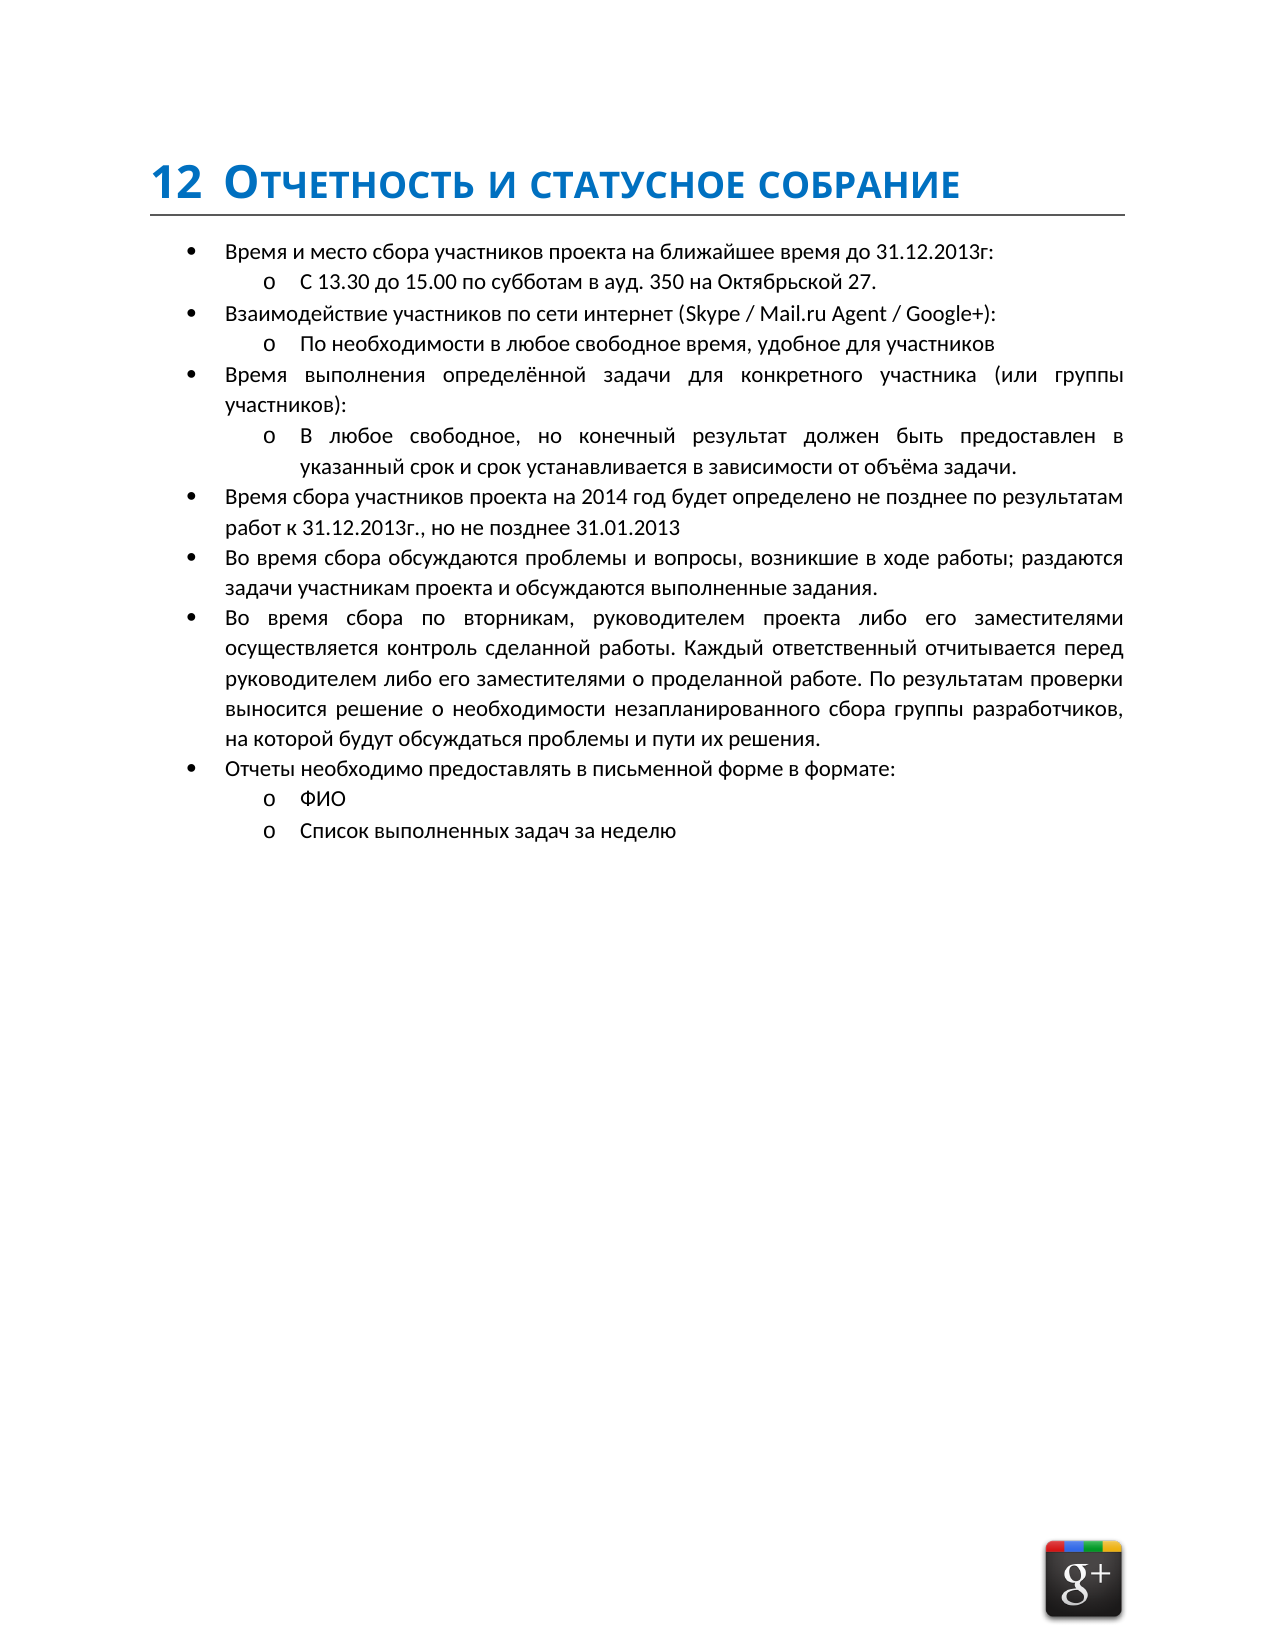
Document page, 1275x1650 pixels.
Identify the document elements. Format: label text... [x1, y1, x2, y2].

picture [1036, 1531, 1132, 1627]
subtitle Отчетность и статусное собрание [150, 150, 1125, 214]
list ФИО [262, 784, 1125, 814]
list В любое свободное, но конечный результат должен быть предоставлен в указанный срок и срок устанавливается в зависимости от объёма задачи. [262, 421, 1125, 480]
list Во время сбора обсуждаются проблемы и вопросы, возникшие в ходе работы; раздаются задачи участникам проекта и обсуждаются выполненные задания. [187, 543, 1125, 601]
list Время и место сбора участников проекта на ближайшее время до 31.12.2013г: [187, 237, 1125, 265]
list По необходимости в любое свободное время, удобное для участников [262, 329, 1125, 358]
list С 13.30 до 15.00 по субботам в ауд. 350 на Октябрьской 27. [262, 267, 1125, 296]
list Отчеты необходимо предоставлять в письменной форме в формате: [187, 754, 1125, 782]
list Взаимодействие участников по сети интернет (Skype / Mail.ru Agent / Google+): [187, 299, 1125, 327]
list Время выполнения определённой задачи для конкретного участника (или группы участников): [187, 360, 1125, 419]
list Список выполненных задач за неделю [262, 816, 1125, 845]
list Во время сбора по вторникам, руководителем проекта либо его заместителями осуществляется контроль сделанной работы. Каждый ответственный отчитывается перед руководителем либо его заместителями о проделанной работе. По результатам проверки выносится решение о необходимости незапланированного сбора группы разработчиков, на которой будут обсуждаться проблемы и пути их решения. [187, 603, 1125, 752]
list Время сбора участников проекта на 2014 год будет определено не позднее по результатам работ к 31.12.2013г., но не позднее 31.01.2013 [187, 482, 1125, 541]
